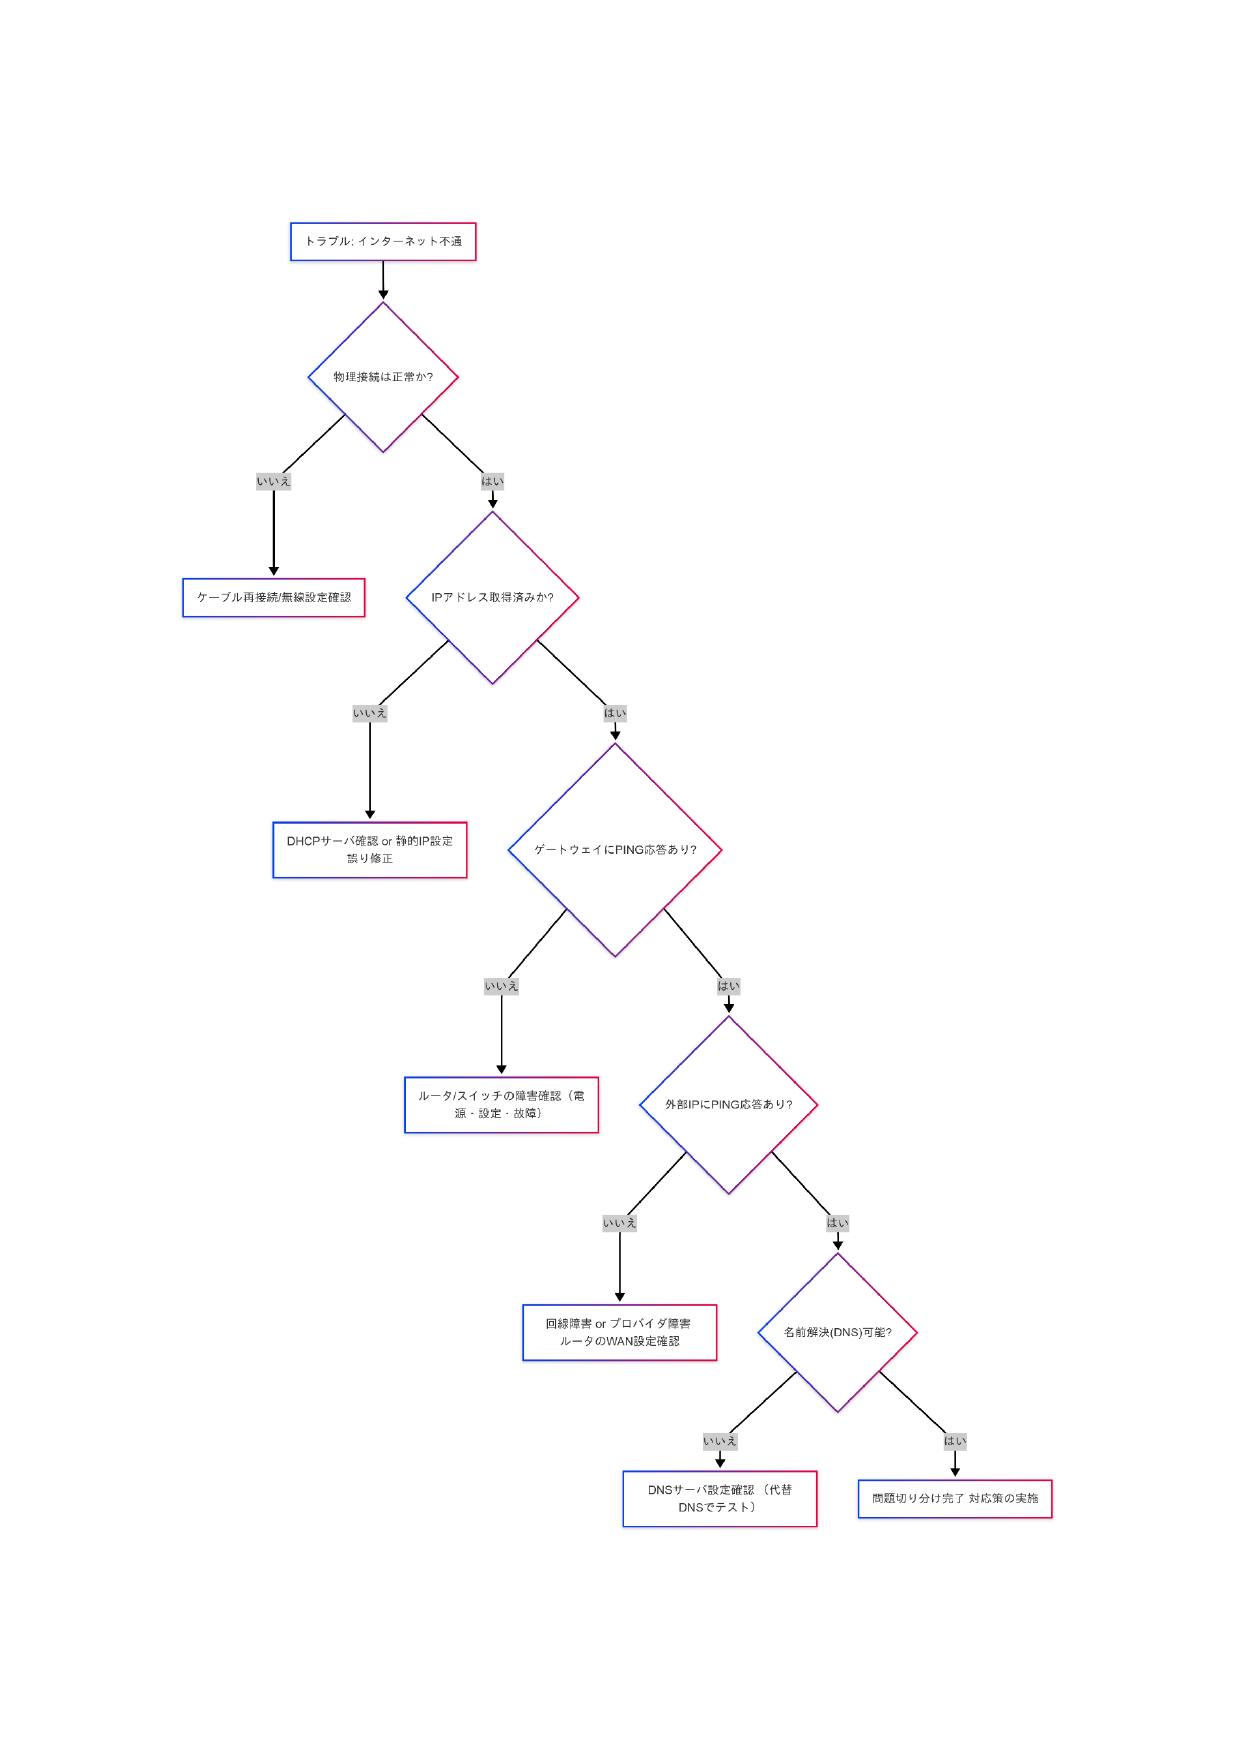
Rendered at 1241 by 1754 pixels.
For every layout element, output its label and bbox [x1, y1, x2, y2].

picture [176, 216, 1061, 1537]
